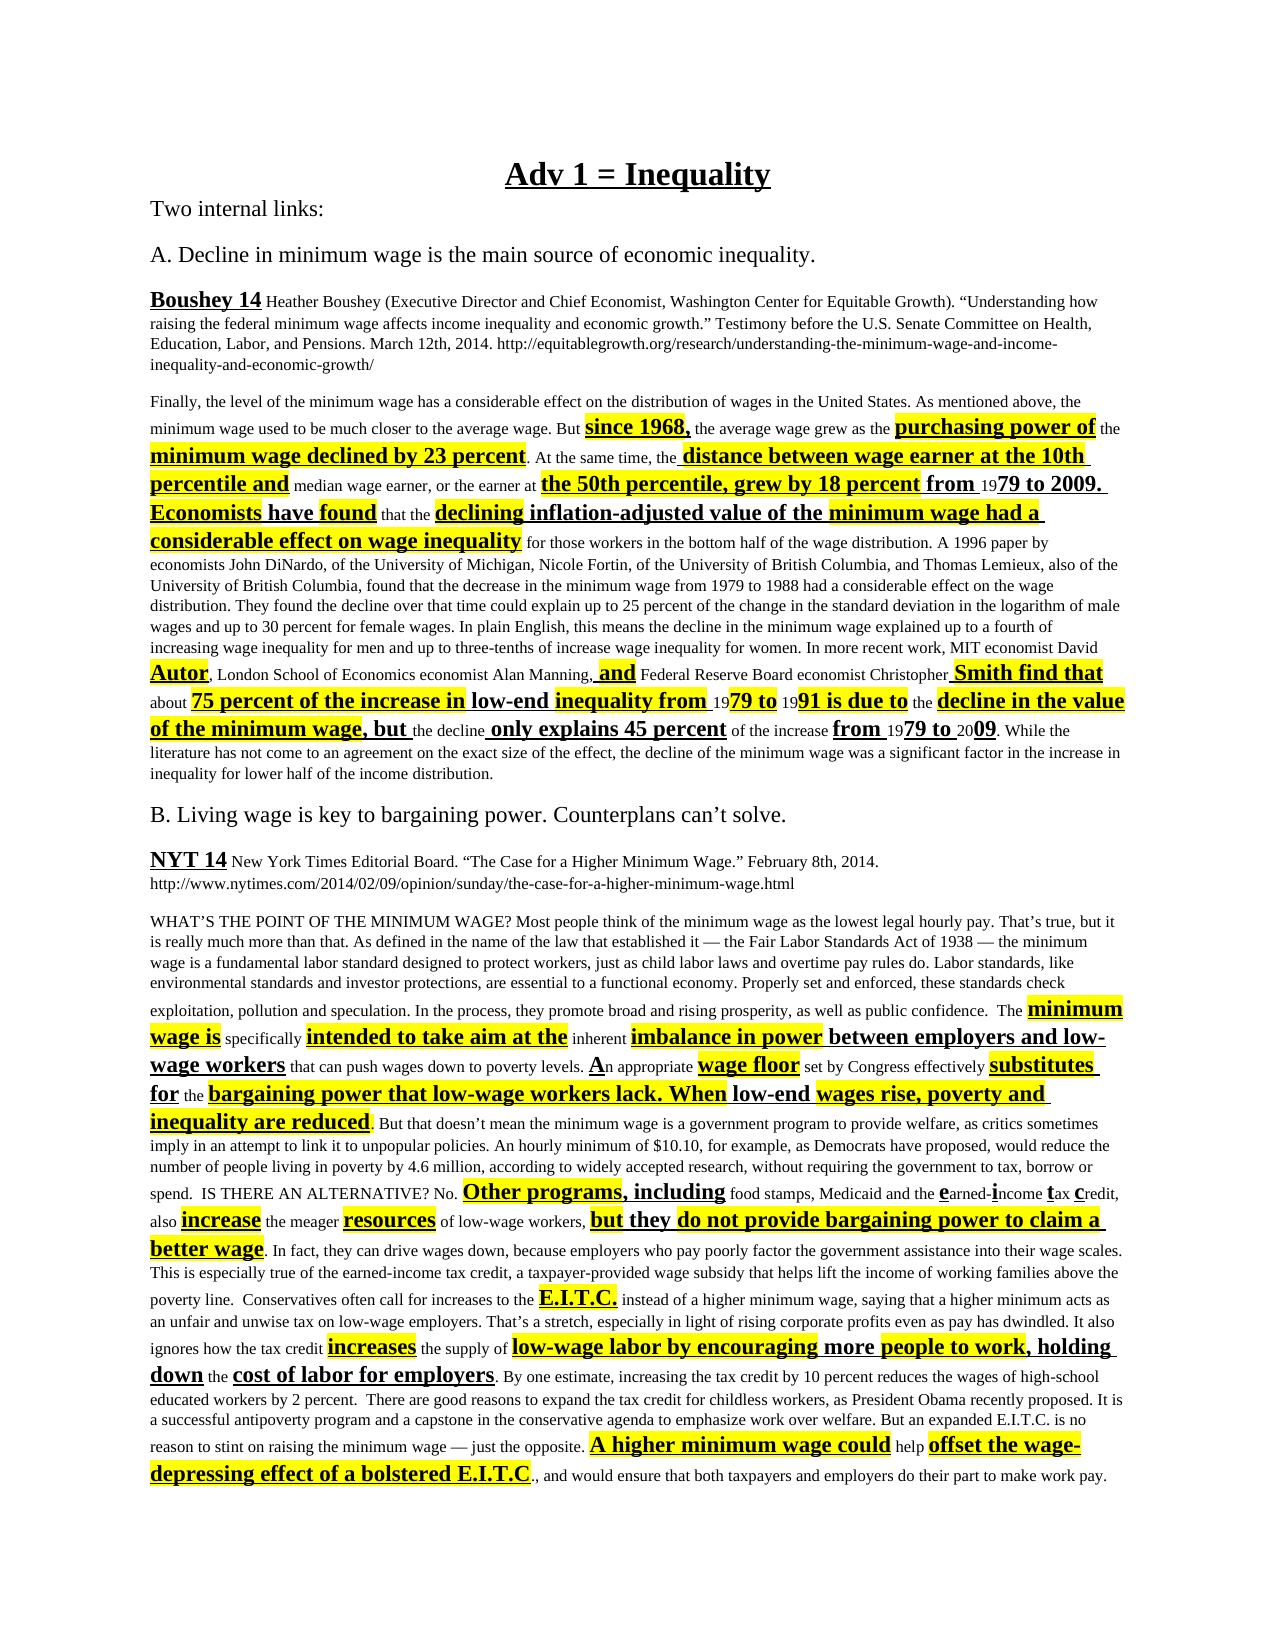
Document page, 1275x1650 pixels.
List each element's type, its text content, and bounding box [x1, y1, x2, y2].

subtitle Adv 1 = Inequality [150, 154, 1125, 192]
text NYT 14 New York Times Editorial Board. “The Case for a Higher Minimum Wage.” February 8th, 2014. http://www.nytimes.com/2014/02/09/opinion/sunday/the-case-for-a-higher-minimum-wage.html [150, 846, 1125, 893]
text Two internal links: [150, 196, 1125, 222]
text B. Living wage is key to bargaining power. Counterplans can’t solve. [150, 801, 1125, 828]
text Finally, the level of the minimum wage has a considerable effect on the distribution of wages in the United States. As mentioned above, the minimum wage used to be much closer to the average wage. But since 1968, the average wage grew as the purchasing power of the minimum wage declined by 23 percent. At the same time, the distance between wage earner at the 10th percentile and median wage earner, or the earner at the 50th percentile, grew by 18 percent from 1979 to 2009. Economists have found that the declining inflation-adjusted value of the minimum wage had a considerable effect on wage inequality for those workers in the bottom half of the wage distribution. A 1996 paper by economists John DiNardo, of the University of Michigan, Nicole Fortin, of the University of British Columbia, and Thomas Lemieux, also of the University of British Columbia, found that the decrease in the minimum wage from 1979 to 1988 had a considerable effect on the wage distribution. They found the decline over that time could explain up to 25 percent of the change in the standard deviation in the logarithm of male wages and up to 30 percent for female wages. In plain English, this means the decline in the minimum wage explained up to a fourth of increasing wage inequality for men and up to three-tenths of increase wage inequality for women. In more recent work, MIT economist David Autor, London School of Economics economist Alan Manning, and Federal Reserve Board economist Christopher Smith find that about 75 percent of the increase in low-end inequality from 1979 to 1991 is due to the decline in the value of the minimum wage, but the decline only explains 45 percent of the increase from 1979 to 2009. While the literature has not come to an agreement on the exact size of the effect, the decline of the minimum wage was a significant factor in the increase in inequality for lower half of the income distribution. [150, 392, 1125, 783]
text A. Decline in minimum wage is the main source of economic inequality. [150, 241, 1125, 267]
text WHAT’S THE POINT OF THE MINIMUM WAGE? Most people think of the minimum wage as the lowest legal hourly pay. That’s true, but it is really much more than that. As defined in the name of the law that established it — the Fair Labor Standards Act of 1938 — the minimum wage is a fundamental labor standard designed to protect workers, just as child labor laws and overtime pay rules do. Labor standards, like environmental standards and investor protections, are essential to a functional economy. Properly set and enforced, these standards check exploitation, pollution and speculation. In the process, they promote broad and rising prosperity, as well as public confidence. The minimum wage is specifically intended to take aim at the inherent imbalance in power between employers and low-wage workers that can push wages down to poverty levels. An appropriate wage floor set by Congress effectively substitutes for the bargaining power that low-wage workers lack. When low-end wages rise, poverty and inequality are reduced. But that doesn’t mean the minimum wage is a government program to provide welfare, as critics sometimes imply in an attempt to link it to unpopular policies. An hourly minimum of $10.10, for example, as Democrats have proposed, would reduce the number of people living in poverty by 4.6 million, according to widely accepted research, without requiring the government to tax, borrow or spend. IS THERE AN ALTERNATIVE? No. Other programs, including food stamps, Medicaid and the earned-income tax credit, also increase the meager resources of low-wage workers, but they do not provide bargaining power to claim a better wage. In fact, they can drive wages down, because employers who pay poorly factor the government assistance into their wage scales. This is especially true of the earned-income tax credit, a taxpayer-provided wage subsidy that helps lift the income of working families above the poverty line. Conservatives often call for increases to the E.I.T.C. instead of a higher minimum wage, saying that a higher minimum acts as an unfair and unwise tax on low-wage employers. That’s a stretch, especially in light of rising corporate profits even as pay has dwindled. It also ignores how the tax credit increases the supply of low-wage labor by encouraging more people to work, holding down the cost of labor for employers. By one estimate, increasing the tax credit by 10 percent reduces the wages of high-school educated workers by 2 percent. There are good reasons to expand the tax credit for childless workers, as President Obama recently proposed. It is a successful antipoverty program and a capstone in the conservative agenda to emphasize work over welfare. But an expanded E.I.T.C. is no reason to stint on raising the minimum wage — just the opposite. A higher minimum wage could help offset the wage-depressing effect of a bolstered E.I.T.C., and would ensure that both taxpayers and employers do their part to make work pay. [150, 911, 1125, 1486]
text Boushey 14 Heather Boushey (Executive Director and Chief Economist, Washington Center for Equitable Growth). “Understanding how raising the federal minimum wage affects income inequality and economic growth.” Testimony before the U.S. Senate Committee on Health, Education, Labor, and Pensions. March 12th, 2014. http://equitablegrowth.org/research/understanding-the-minimum-wage-and-income-inequality-and-economic-growth/ [150, 286, 1125, 374]
